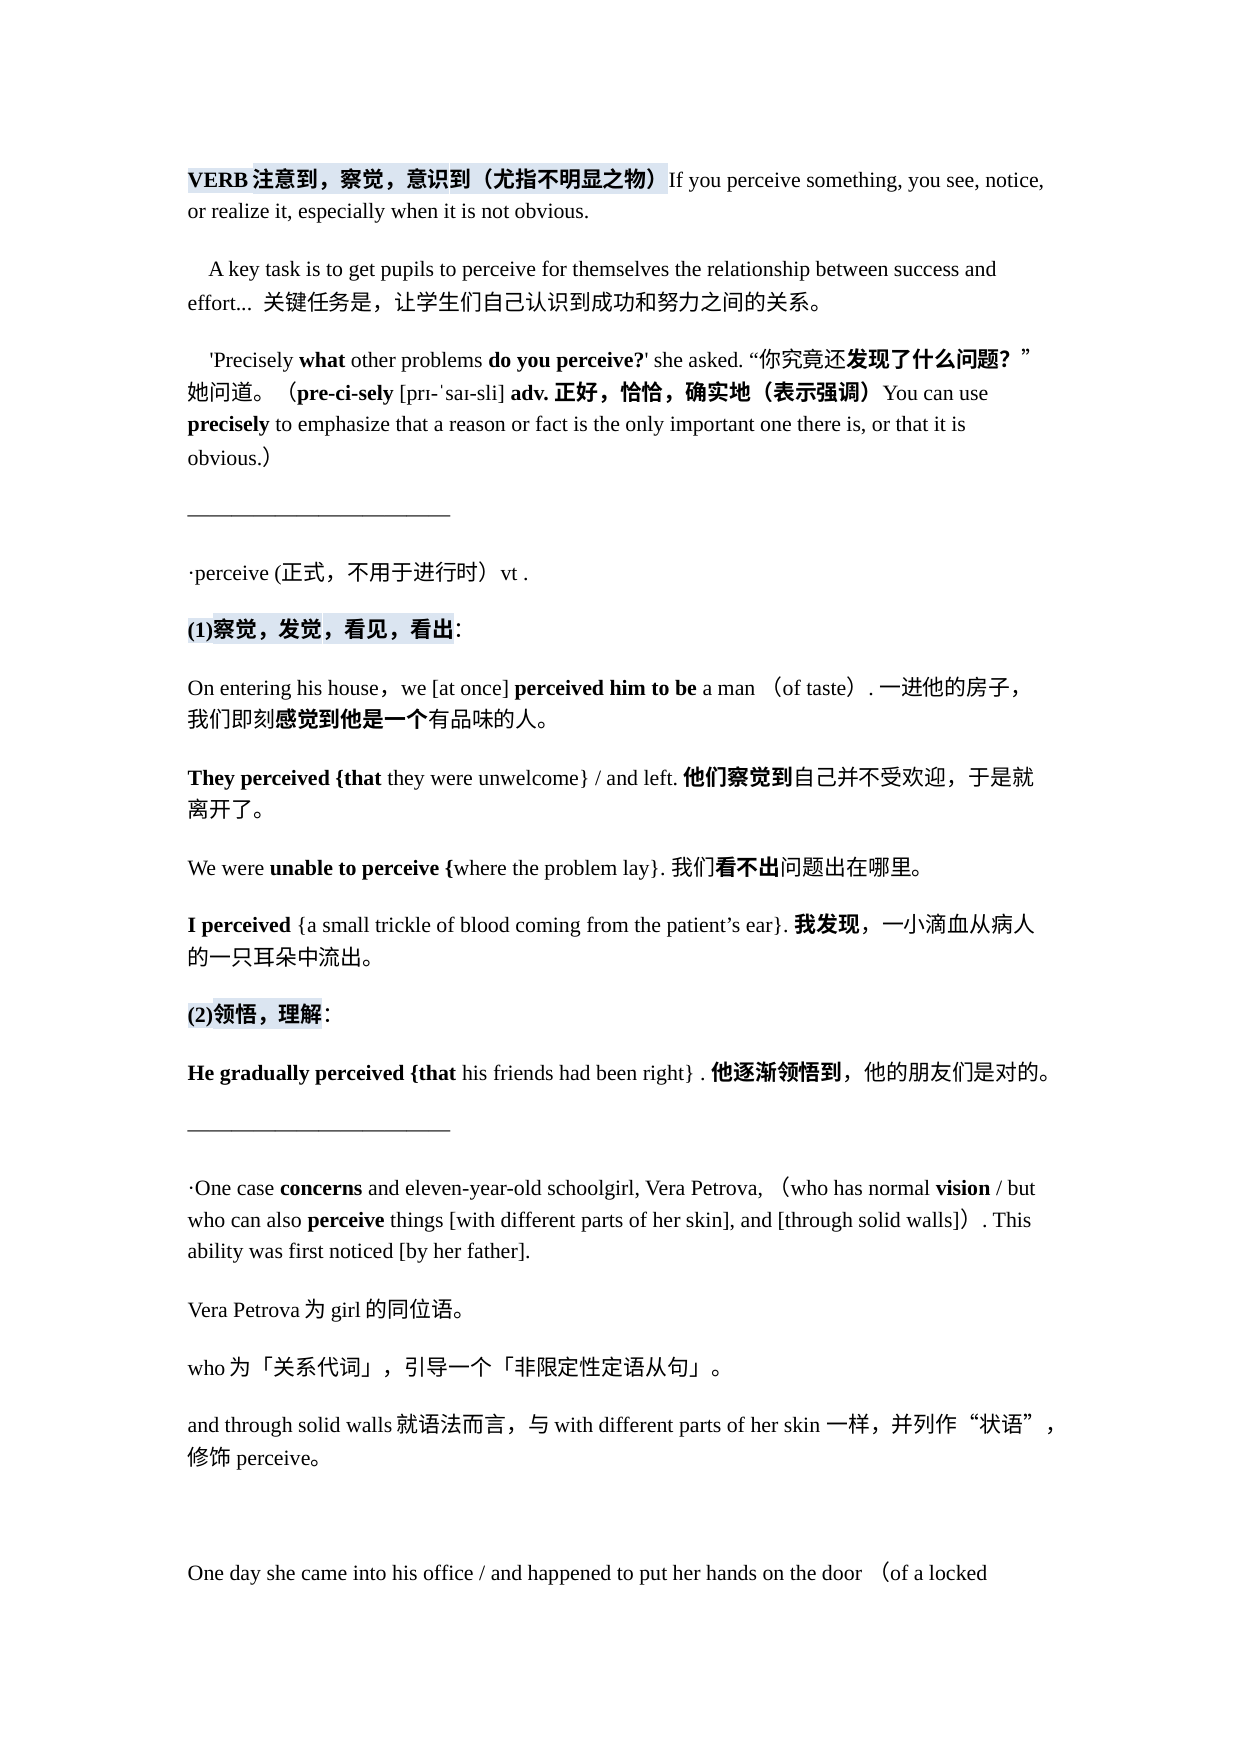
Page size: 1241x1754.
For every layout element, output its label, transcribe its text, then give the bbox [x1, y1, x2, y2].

text ·perceive (正式，不用于进行时）vt . [187, 554, 1053, 587]
text (2)领悟，理解： [187, 997, 1053, 1029]
text (1)察觉，发觉，看见，看出： [187, 612, 1053, 644]
text and through solid walls就语法而言，与with different parts of her skin 一样，并列作“状语”，修饰 perceive。 [187, 1407, 1053, 1472]
text 'Precisely what other problems do you perceive?' she asked. “你究竟还发现了什么问题？”她问道。（pre-ci-sely [prɪ-ˈsaɪ-sli] adv. 正好，恰恰，确实地（表示强调）You can use precisely to emphasize that a reason or fact is the only important one there is, or that it is obvious.） [187, 342, 1053, 472]
text who为「关系代词」，引导一个「非限定性定语从句」。 [187, 1349, 1053, 1382]
text ———————————— [187, 1112, 1053, 1144]
text VERB注意到，察觉，意识到（尤指不明显之物）If you perceive something, you see, notice, or realize it, especially when it is not obvious. [187, 162, 1053, 227]
text He gradually perceived {that his friends had been right} . 他逐渐领悟到，他的朋友们是对的。 [187, 1054, 1053, 1087]
text On entering his house，we [at once] perceived him to be a man （of taste）. 一进他的房子，我们即刻感觉到他是一个有品味的人。 [187, 669, 1053, 734]
text ·One case concerns and eleven-year-old schoolgirl, Vera Petrova, （who has normal vision / but who can also perceive things [with different parts of her skin], and [through solid walls]）. This ability was first noticed [by her father]. [187, 1169, 1053, 1267]
text They perceived {that they were unwelcome} / and left. 他们察觉到自己并不受欢迎，于是就离开了。 [187, 759, 1053, 824]
text We were unable to perceive {where the problem lay}. 我们看不出问题出在哪里。 [187, 849, 1053, 882]
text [187, 1554, 1053, 1587]
text A key task is to get pupils to perceive for themselves the relationship between success and effort... 关键任务是，让学生们自己认识到成功和努力之间的关系。 [187, 252, 1053, 317]
text Vera Petrova为girl的同位语。 [187, 1292, 1053, 1324]
text I perceived {a small trickle of blood coming from the patient’s ear}. 我发现，一小滴血从病人的一只耳朵中流出。 [187, 907, 1053, 972]
text ———————————— [187, 497, 1053, 529]
